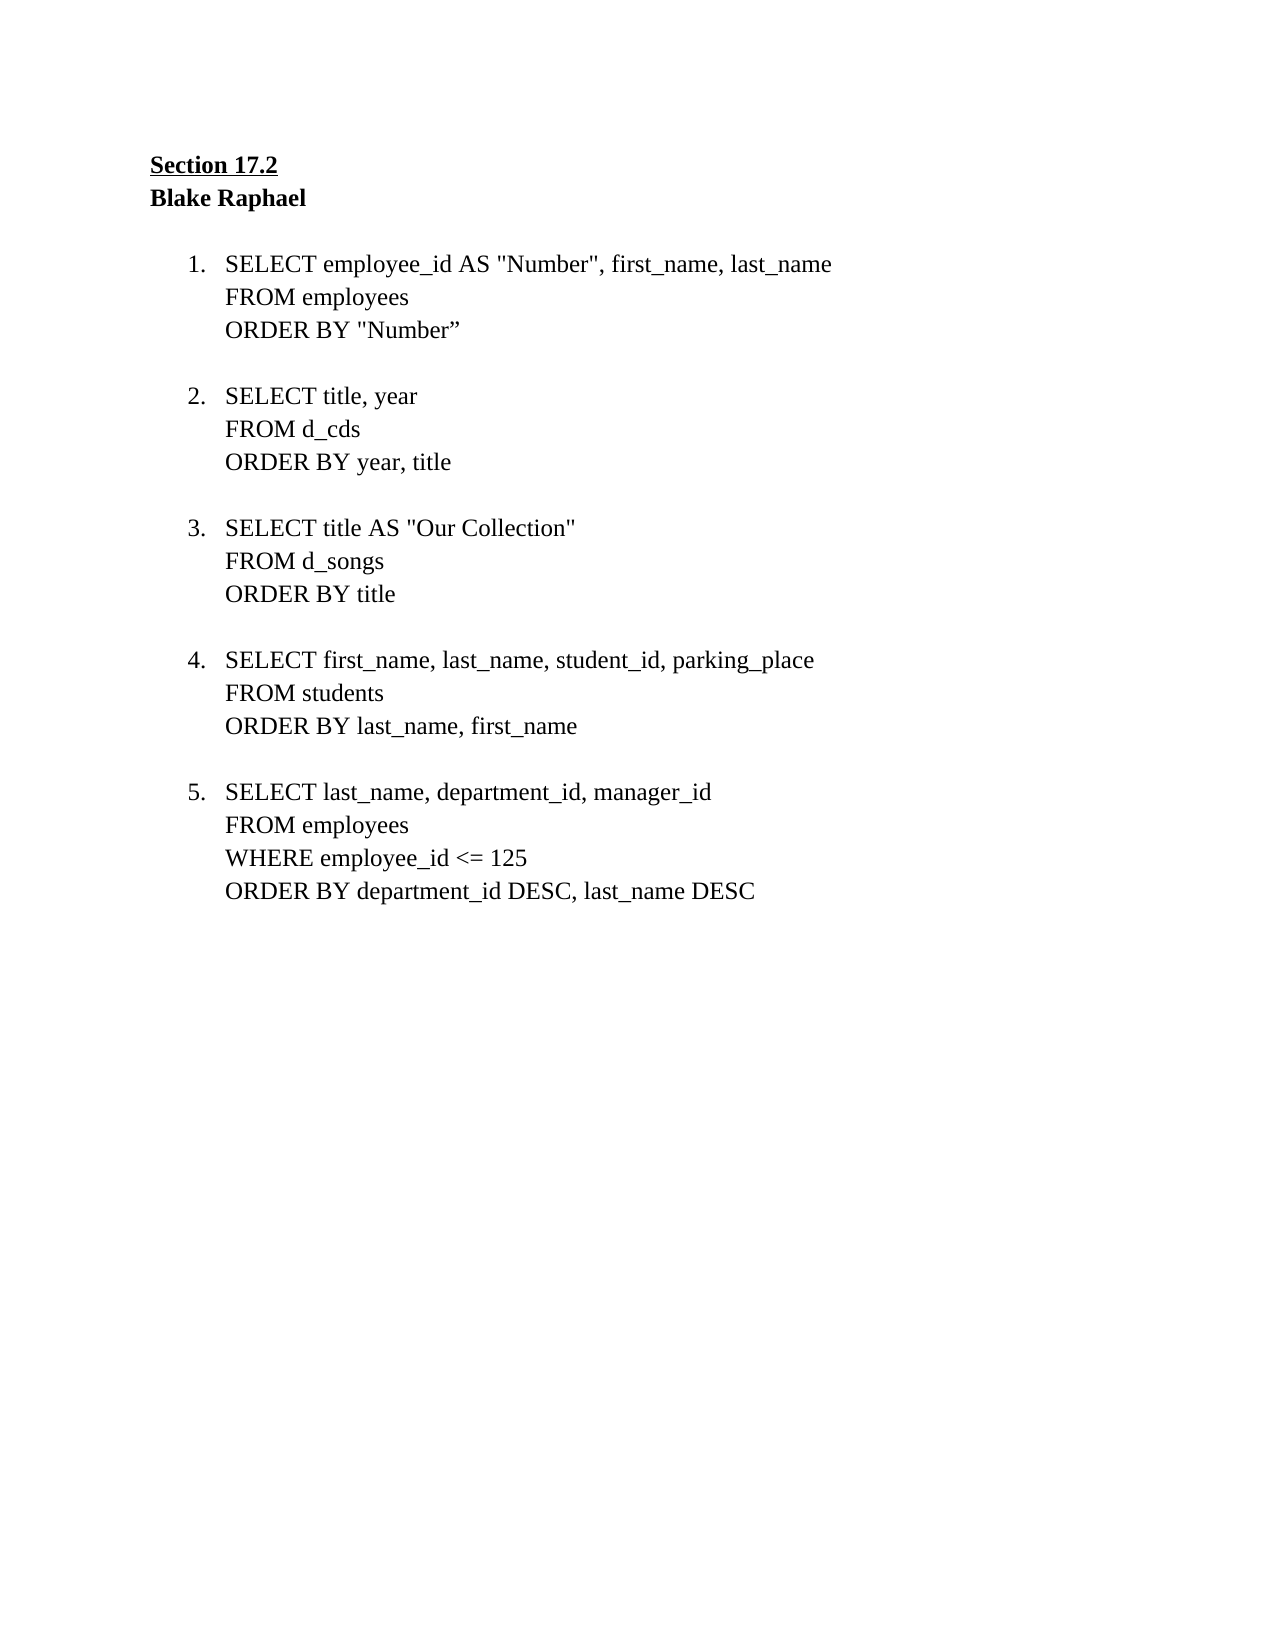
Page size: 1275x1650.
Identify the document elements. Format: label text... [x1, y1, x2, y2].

text ORDER BY year, title [150, 447, 1125, 476]
text FROM employees [150, 810, 1125, 839]
text Blake Raphael [150, 183, 1125, 212]
text 4. SELECT first_name, last_name, student_id, parking_place [150, 645, 1125, 674]
text FROM d_songs [150, 546, 1125, 575]
text Section 17.2 [150, 150, 1125, 179]
text WHERE employee_id <= 125 [150, 843, 1125, 872]
list SELECT employee_id AS "Number", first_name, last_name [187, 249, 1125, 278]
text ORDER BY last_name, first_name [150, 711, 1125, 740]
text FROM d_cds [150, 414, 1125, 443]
text FROM employees [225, 282, 1125, 311]
text 3. SELECT title AS "Our Collection" [150, 513, 1125, 542]
text ORDER BY title [150, 579, 1125, 608]
text FROM students [150, 678, 1125, 707]
text 2. SELECT title, year [150, 381, 1125, 410]
text 5. SELECT last_name, department_id, manager_id [150, 777, 1125, 806]
text ORDER BY "Number” [150, 315, 1125, 344]
text ORDER BY department_id DESC, last_name DESC [150, 876, 1125, 905]
